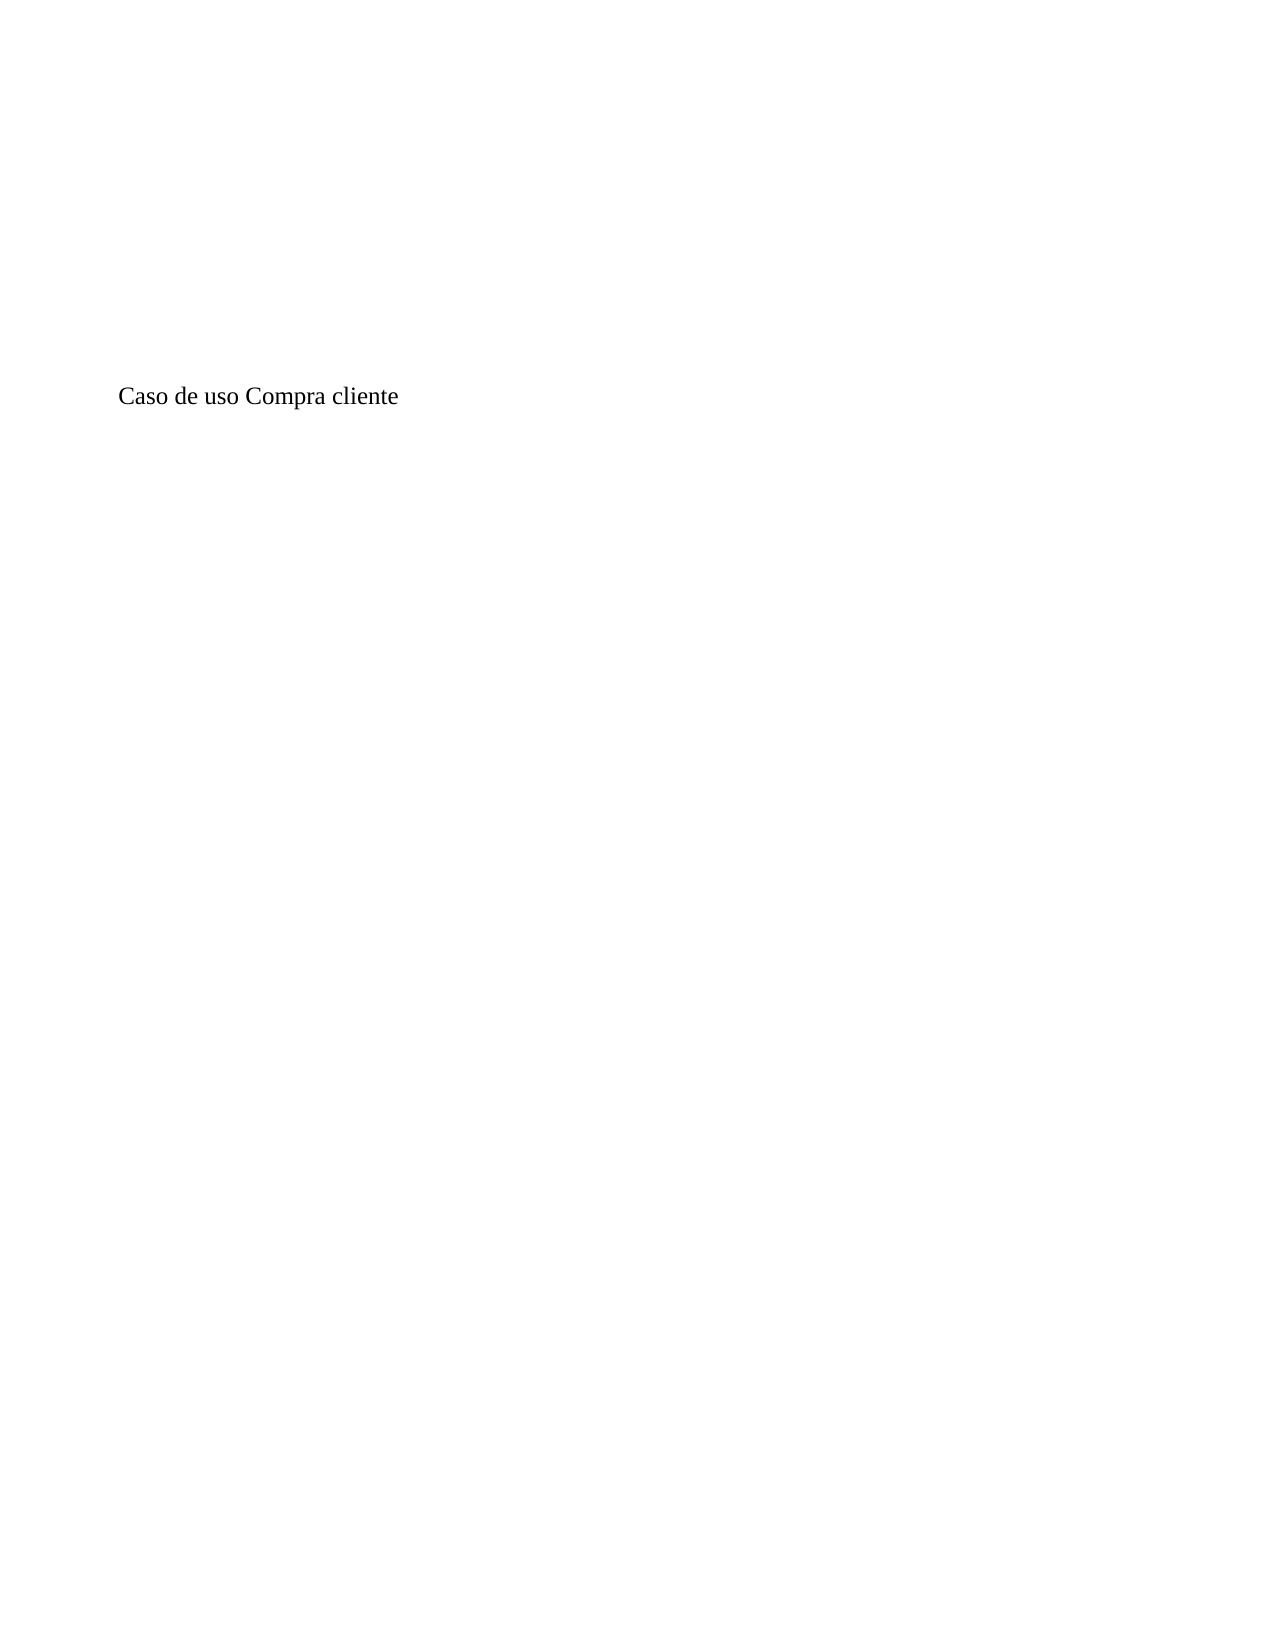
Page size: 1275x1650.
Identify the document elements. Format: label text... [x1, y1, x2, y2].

text Caso de uso Compra cliente [118, 381, 1157, 410]
